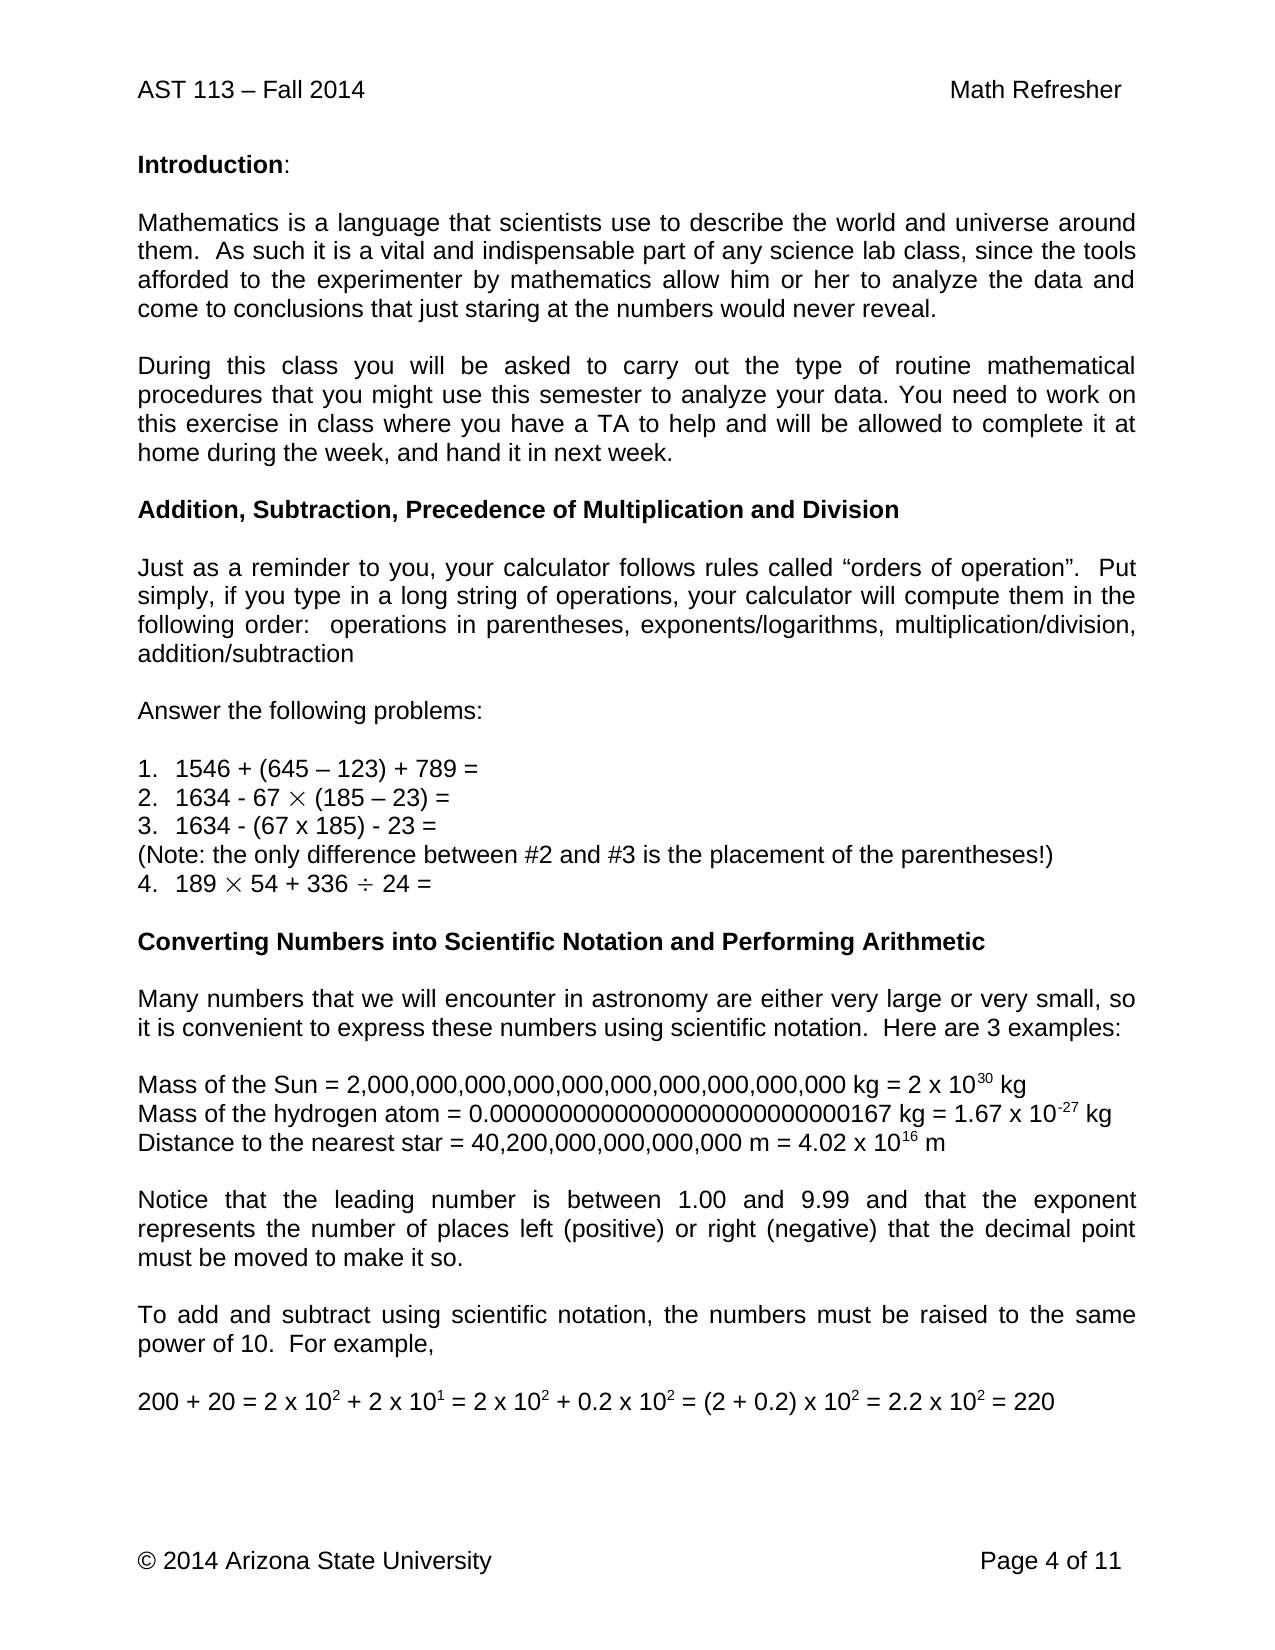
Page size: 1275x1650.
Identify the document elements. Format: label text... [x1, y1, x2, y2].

text Mathematics is a language that scientists use to describe the world and universe around them. As such it is a vital and indispensable part of any science lab class, since the tools afforded to the experimenter by mathematics allow him or her to analyze the data and come to conclusions that just staring at the numbers would never reveal. [137, 207, 1138, 322]
text Mass of the Sun = 2,000,000,000,000,000,000,000,000,000,000 kg = 2 x 1030 kg [137, 1070, 1138, 1099]
text Answer the following problems: [137, 696, 1138, 725]
text Addition, Subtraction, Precedence of Multiplication and Division [137, 495, 1138, 524]
list 1634 - 67 (185 – 23) = [137, 782, 1138, 811]
text Mass of the hydrogen atom = 0.00000000000000000000000000167 kg = 1.67 x 10-27 kg [137, 1099, 1138, 1128]
text Introduction: [137, 150, 1138, 179]
text (Note: the only difference between #2 and #3 is the placement of the parentheses!) [137, 840, 1138, 869]
text To add and subtract using scientific notation, the numbers must be raised to the same power of 10. For example, [137, 1300, 1138, 1358]
text Just as a reminder to you, your calculator follows rules called “orders of operation”. Put simply, if you type in a long string of operations, your calculator will compute them in the following order: operations in parentheses, exponents/logarithms, multiplication/division, addition/subtraction [137, 552, 1138, 667]
text Notice that the leading number is between 1.00 and 9.99 and that the exponent represents the number of places left (positive) or right (negative) that the decimal point must be moved to make it so. [137, 1185, 1138, 1271]
text Distance to the nearest star = 40,200,000,000,000,000 m = 4.02 x 1016 m [137, 1128, 1138, 1156]
text During this class you will be asked to carry out the type of routine mathematical procedures that you might use this semester to analyze your data. You need to work on this exercise in class where you have a TA to help and will be allowed to complete it at home during the week, and hand it in next week. [137, 351, 1138, 466]
list 1546 + (645 – 123) + 789 = [137, 754, 1138, 782]
text 200 + 20 = 2 x 102 + 2 x 101 = 2 x 102 + 0.2 x 102 = (2 + 0.2) x 102 = 2.2 x 102 = 220 [137, 1386, 1138, 1415]
text Many numbers that we will encounter in astronomy are either very large or very small, so it is convenient to express these numbers using scientific notation. Here are 3 examples: [137, 984, 1138, 1041]
list 189 54 + 336 24 = [137, 869, 1138, 898]
text Converting Numbers into Scientific Notation and Performing Arithmetic [137, 926, 1138, 955]
list 1634 - (67 x 185) - 23 = [137, 811, 1138, 840]
